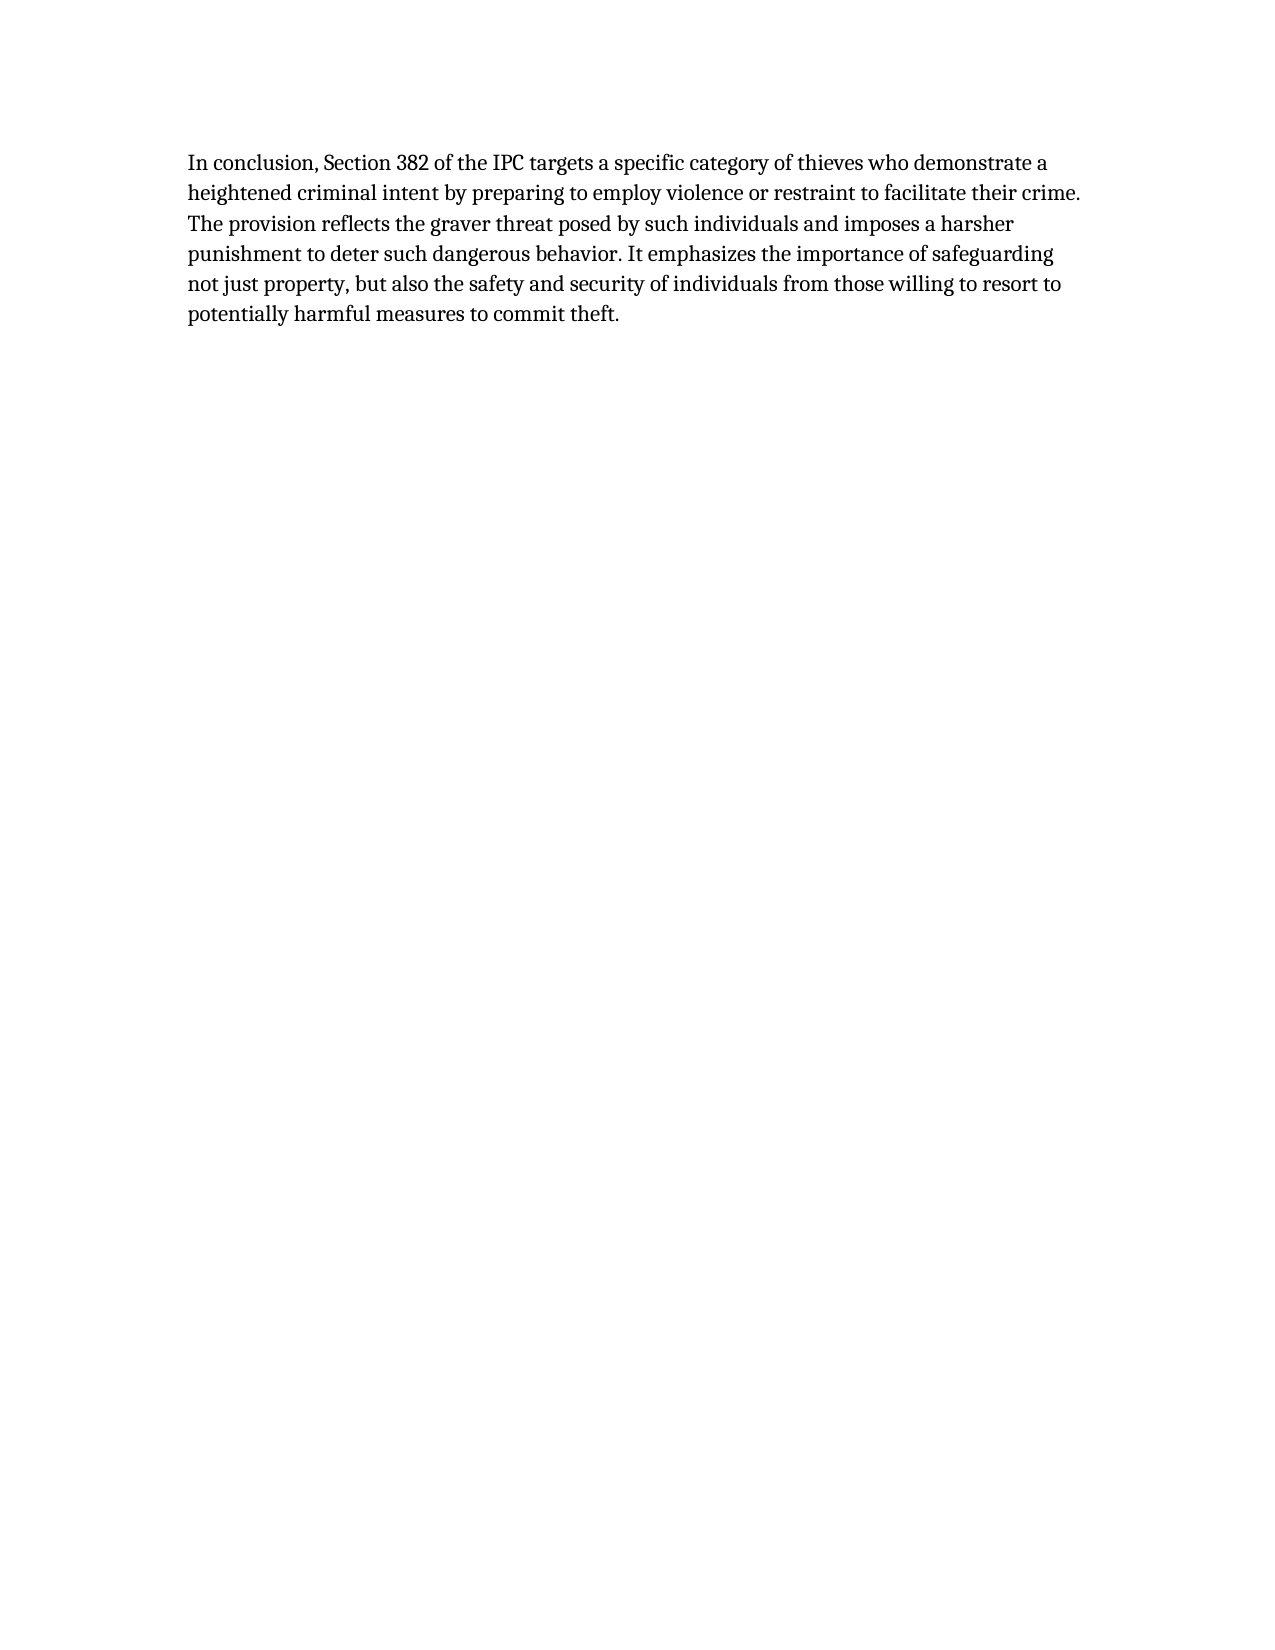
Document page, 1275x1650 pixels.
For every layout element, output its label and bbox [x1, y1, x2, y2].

text [187, 150, 1087, 358]
